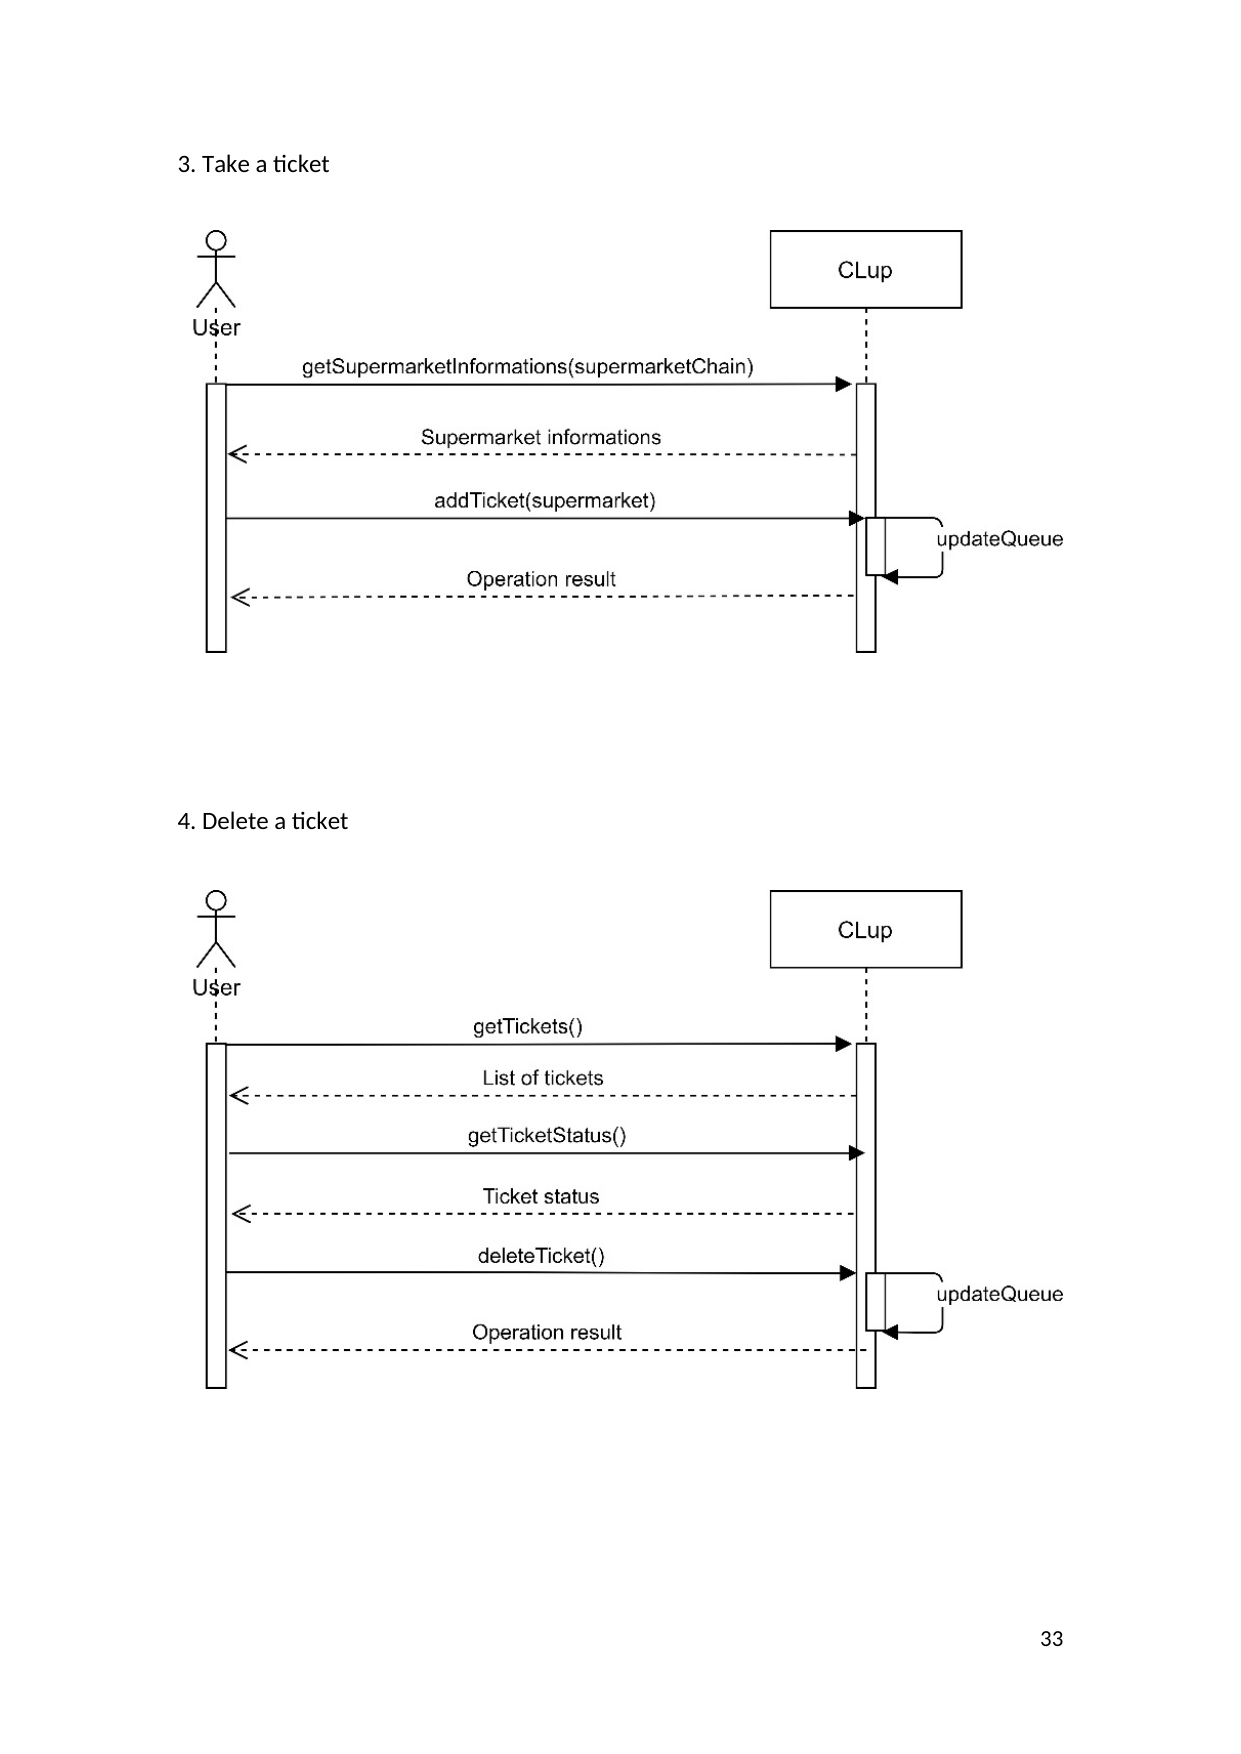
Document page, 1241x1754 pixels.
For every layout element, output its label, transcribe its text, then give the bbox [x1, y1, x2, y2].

picture [177, 890, 1063, 1389]
text 4. Delete a ticket [177, 805, 1063, 835]
text 3. Take a ticket [177, 148, 1063, 178]
picture [177, 230, 1063, 653]
